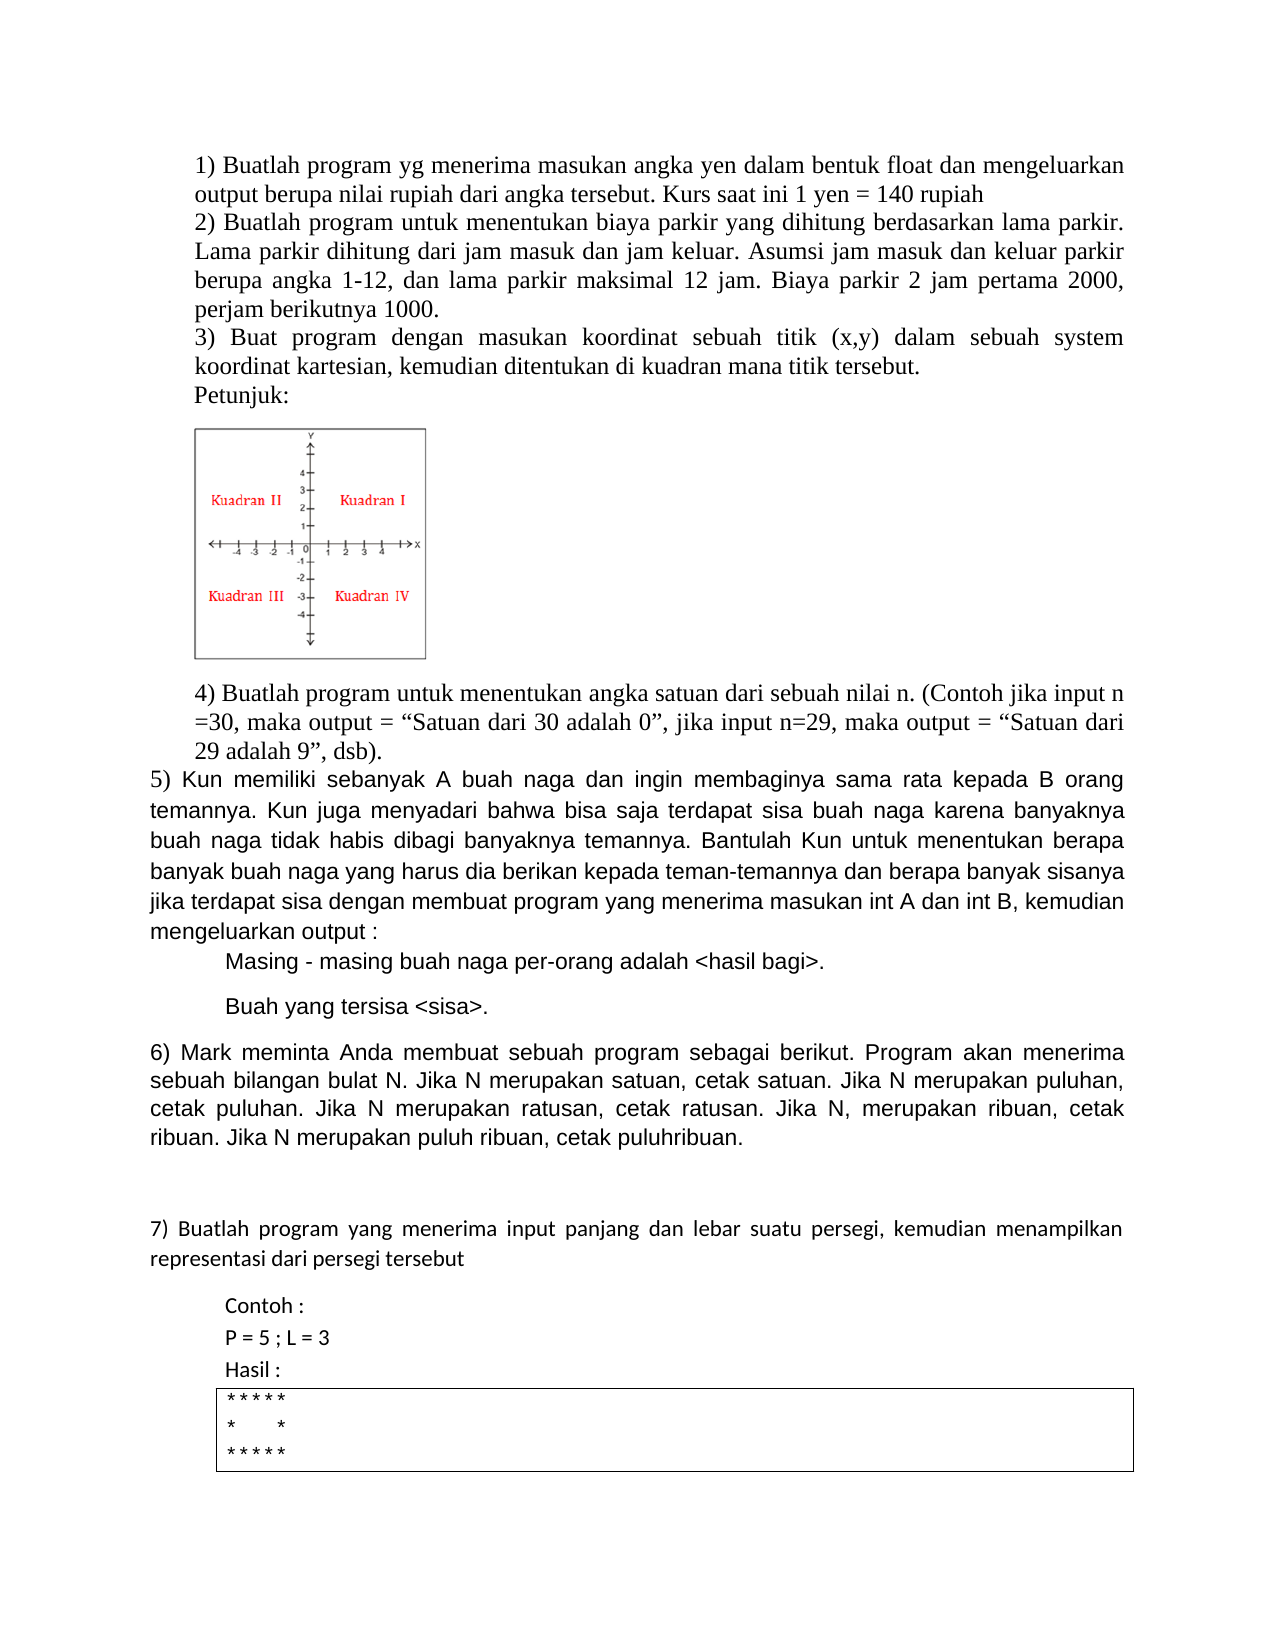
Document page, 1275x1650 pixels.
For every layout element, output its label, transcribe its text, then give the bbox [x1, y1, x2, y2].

text Buah yang tersisa <sisa>. [225, 993, 1125, 1020]
text Petunjuk: [194, 380, 1125, 409]
text 3) Buat program dengan masukan koordinat sebuah titik (x,y) dalam sebuah system koordinat kartesian, kemudian ditentukan di kuadran mana titik tersebut. [194, 322, 1125, 380]
list Contoh : [225, 1291, 1125, 1319]
list ***** [217, 1389, 1133, 1414]
text 1) Buatlah program yg menerima masukan angka yen dalam bentuk float dan mengeluarkan output berupa nilai rupiah dari angka tersebut. Kurs saat ini 1 yen = 140 rupiah [194, 150, 1125, 207]
text 6) Mark meminta Anda membuat sebuah program sebagai berikut. Program akan menerima sebuah bilangan bulat N. Jika N merupakan satuan, cetak satuan. Jika N merupakan puluhan, cetak puluhan. Jika N merupakan ratusan, cetak ratusan. Jika N, merupakan ribuan, cetak ribuan. Jika N merupakan puluh ribuan, cetak puluhribuan. [150, 1038, 1125, 1150]
text 7) Buatlah program yang menerima input panjang dan lebar suatu persegi, kemudian menampilkan representasi dari persegi tersebut [150, 1214, 1125, 1272]
text 5) Kun memiliki sebanyak A buah naga dan ingin membaginya sama rata kepada B orang temannya. Kun juga menyadari bahwa bisa saja terdapat sisa buah naga karena banyaknya buah naga tidak habis dibagi banyaknya temannya. Bantulah Kun untuk menentukan berapa banyak buah naga yang harus dia berikan kepada teman-temannya dan berapa banyak sisanya jika terdapat sisa dengan membuat program yang menerima masukan int A dan int B, kemudian mengeluarkan output : [150, 764, 1125, 944]
text 4) Buatlah program untuk menentukan angka satuan dari sebuah nilai n. (Contoh jika input n=30, maka output = “Satuan dari 30 adalah 0”, jika input n=29, maka output = “Satuan dari 29 adalah 9”, dsb). [194, 678, 1125, 764]
list ***** [217, 1442, 1133, 1471]
list Hasil : [225, 1355, 1125, 1383]
text 2) Buatlah program untuk menentukan biaya parkir yang dihitung berdasarkan lama parkir. Lama parkir dihitung dari jam masuk dan jam keluar. Asumsi jam masuk dan keluar parkir berupa angka 1-12, dan lama parkir maksimal 12 jam. Biaya parkir 2 jam pertama 2000, perjam berikutnya 1000. [194, 207, 1125, 322]
text Masing - masing buah naga per-orang adalah <hasil bagi>. [225, 948, 1125, 974]
list P = 5 ; L = 3 [225, 1323, 1125, 1351]
picture [193, 427, 427, 660]
list * * [217, 1415, 1133, 1442]
